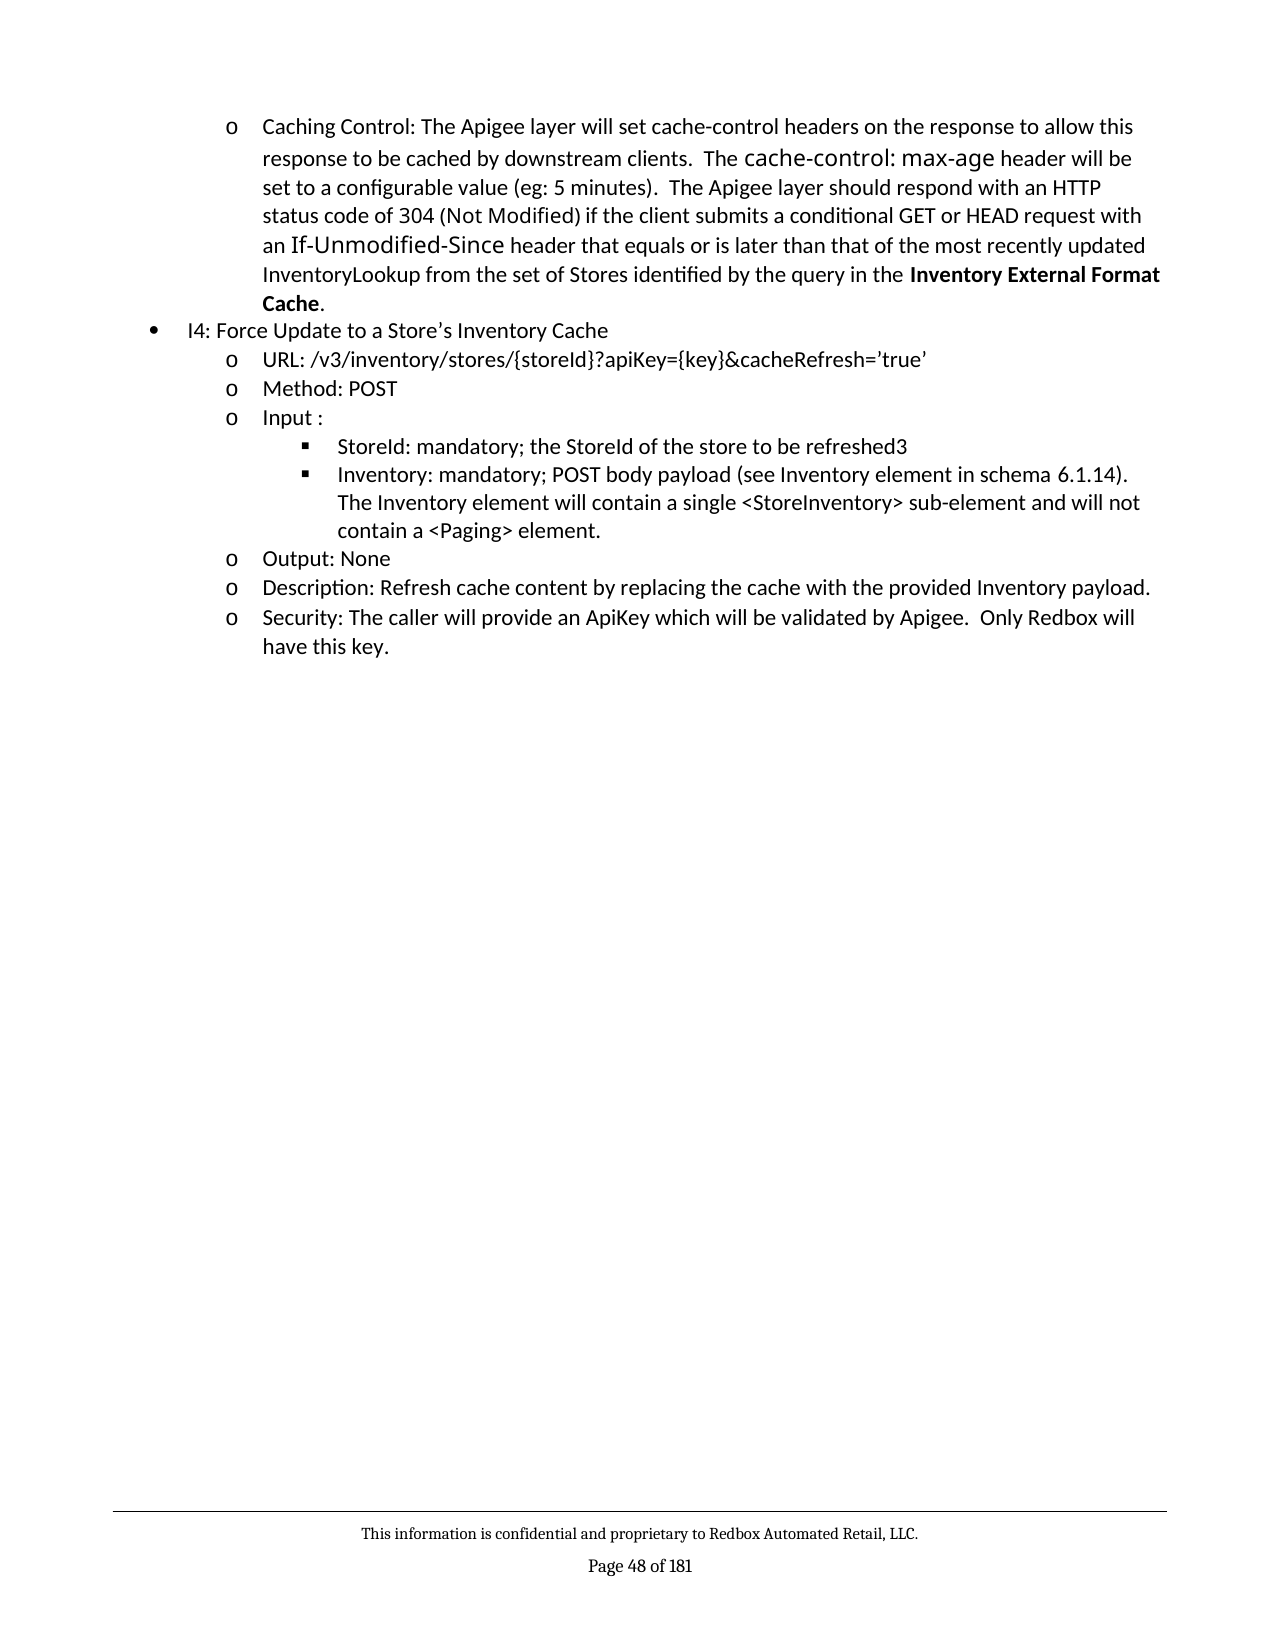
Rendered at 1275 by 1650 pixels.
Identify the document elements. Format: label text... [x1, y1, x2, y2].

list Output: None [225, 544, 1162, 573]
list Description: Refresh cache content by replacing the cache with the provided Inventory payload. [225, 573, 1162, 603]
list URL: /v3/inventory/stores/{storeId}?apiKey={key}&cacheRefresh=’true’ [225, 345, 1162, 374]
list StoreId: mandatory; the StoreId of the store to be refreshed3 [300, 432, 1162, 460]
list I4: Force Update to a Store’s Inventory Cache [150, 317, 1162, 345]
list Security: The caller will provide an ApiKey which will be validated by Apigee. Only Redbox will have this key. [225, 603, 1162, 660]
list Input : [225, 403, 1162, 432]
list Inventory: mandatory; POST body payload (see Inventory element in schema 6.1.14). The Inventory element will contain a single <StoreInventory> sub-element and will not contain a <Paging> element. [300, 460, 1162, 544]
list Method: POST [225, 374, 1162, 403]
list Caching Control: The Apigee layer will set cache-control headers on the response to allow this response to be cached by downstream clients. The cache-control: max-age header will be set to a configurable value (eg: 5 minutes). The Apigee layer should respond with an HTTP status code of 304 (Not Modified) if the client submits a conditional GET or HEAD request with an If-Unmodified-Since header that equals or is later than that of the most recently updated InventoryLookup from the set of Stores identified by the query in the Inventory External Format Cache. [225, 112, 1162, 317]
